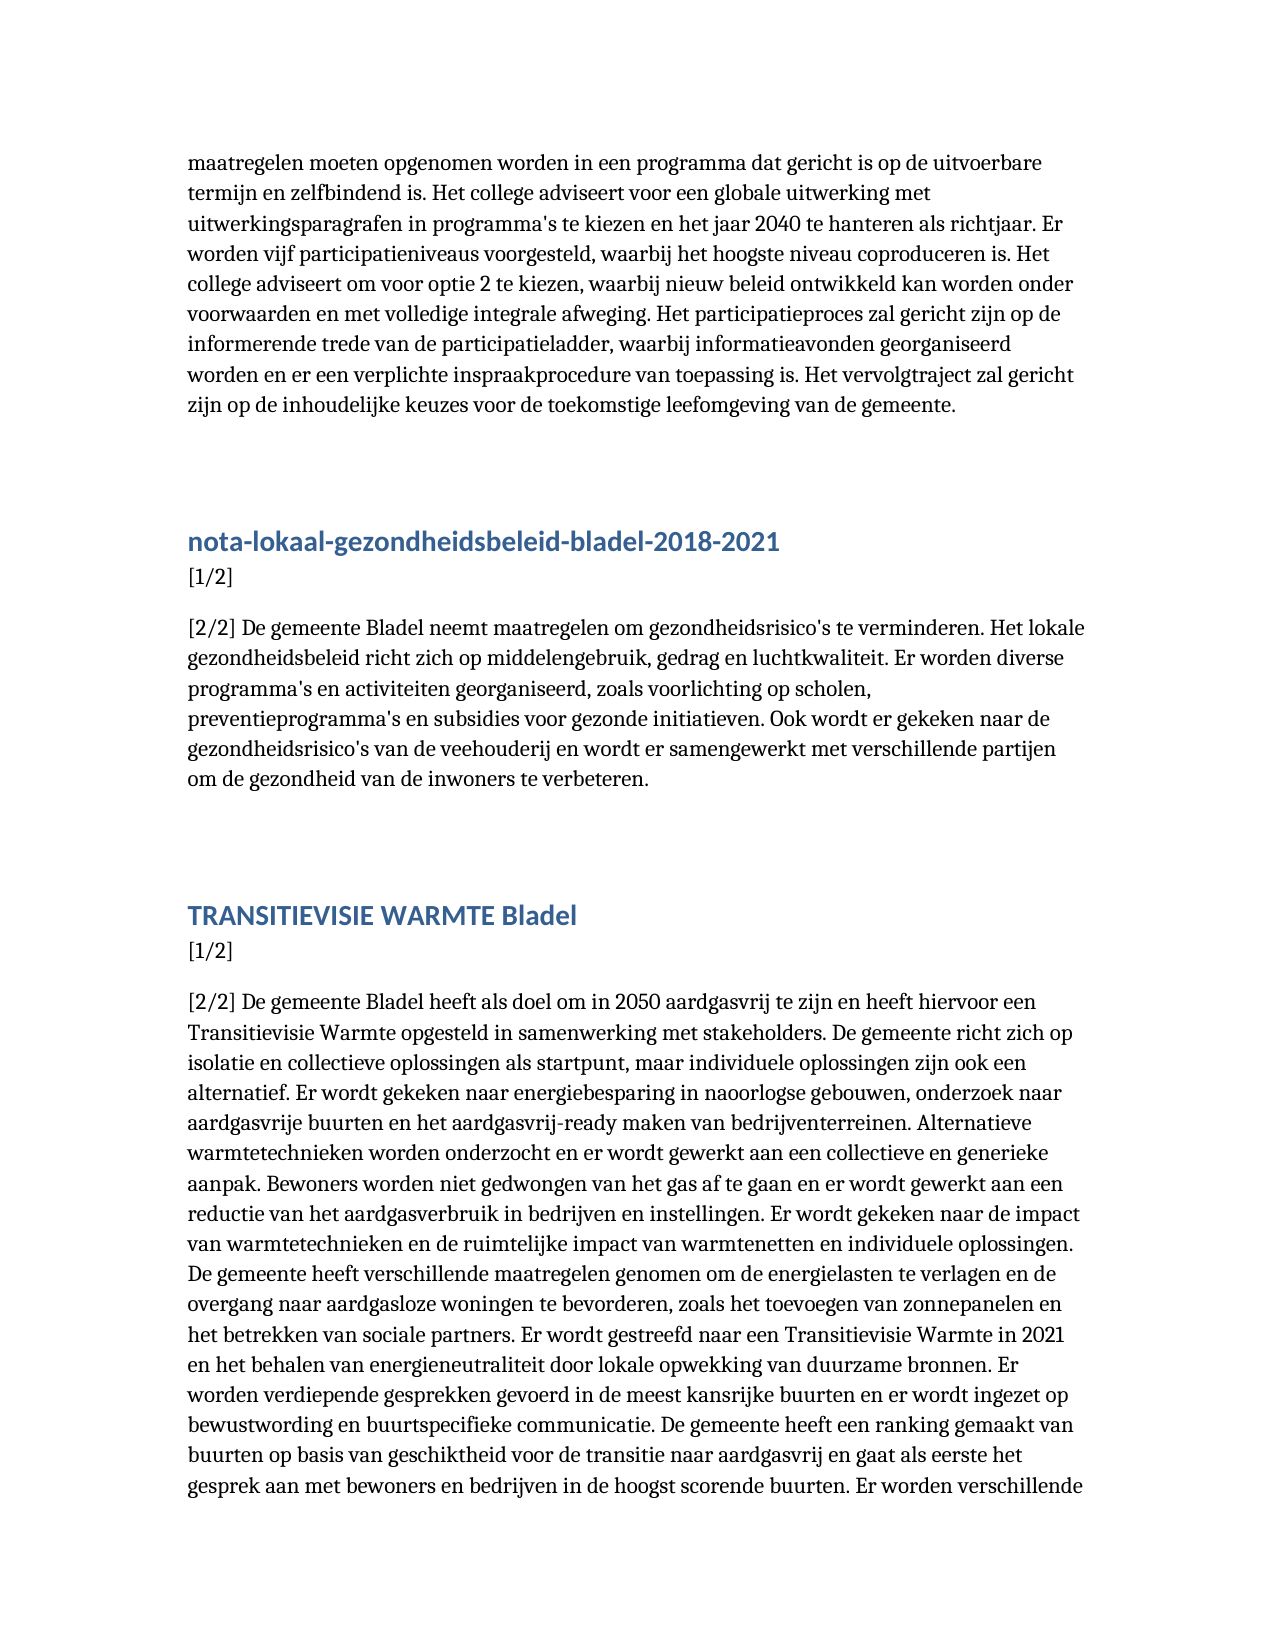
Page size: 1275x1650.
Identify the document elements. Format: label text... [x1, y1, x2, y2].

text [1/2] [187, 564, 1087, 590]
text [1/2] [187, 938, 1087, 964]
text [187, 150, 1087, 418]
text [187, 989, 1087, 1499]
subtitle nota-lokaal-gezondheidsbeleid-bladel-2018-2021 [187, 523, 1087, 558]
subtitle TRANSITIEVISIE WARMTE Bladel [187, 897, 1087, 933]
text [2/2] De gemeente Bladel neemt maatregelen om gezondheidsrisico's te verminderen. Het lokale gezondheidsbeleid richt zich op middelengebruik, gedrag en luchtkwaliteit. Er worden diverse programma's en activiteiten georganiseerd, zoals voorlichting op scholen, preventieprogramma's en subsidies voor gezonde initiatieven. Ook wordt er gekeken naar de gezondheidsrisico's van de veehouderij en wordt er samengewerkt met verschillende partijen om de gezondheid van de inwoners te verbeteren. [187, 615, 1087, 792]
